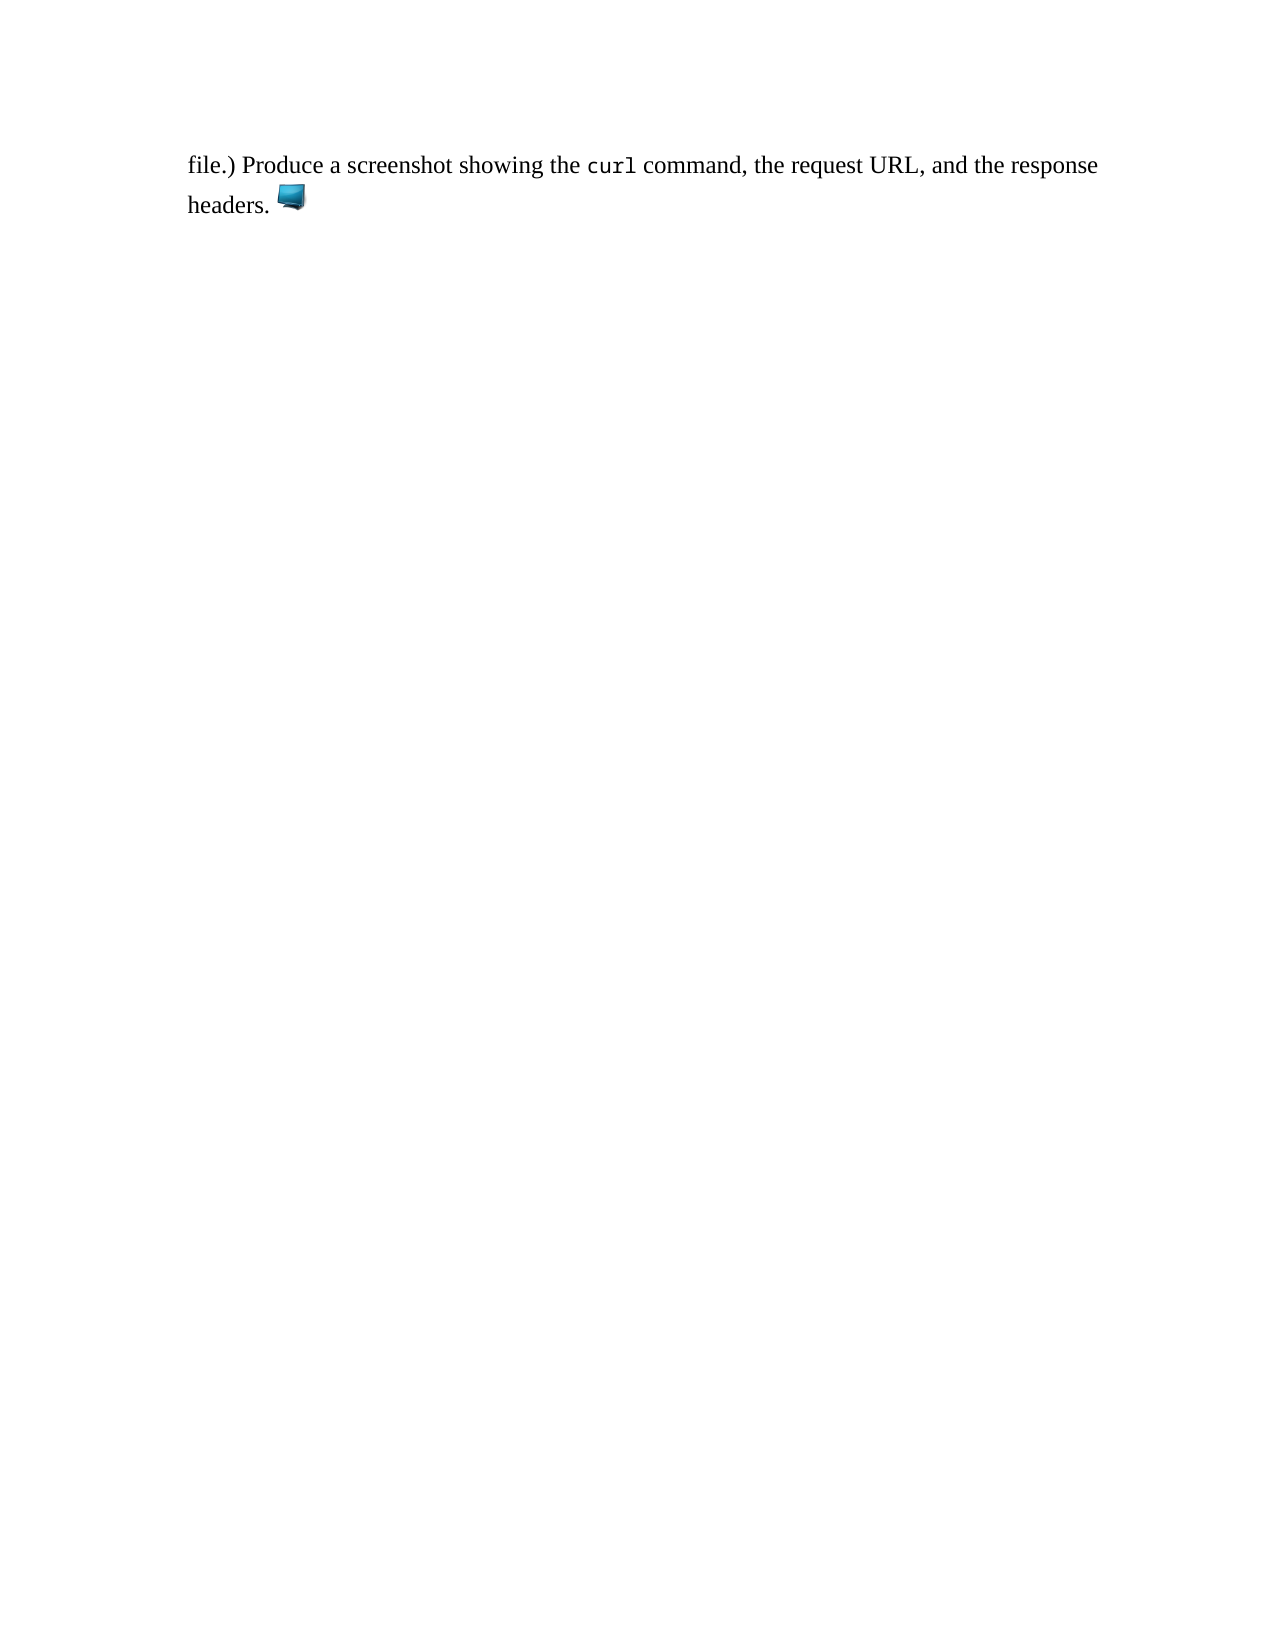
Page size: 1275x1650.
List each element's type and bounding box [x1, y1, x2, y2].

picture [276, 181, 308, 213]
list [150, 150, 1125, 218]
